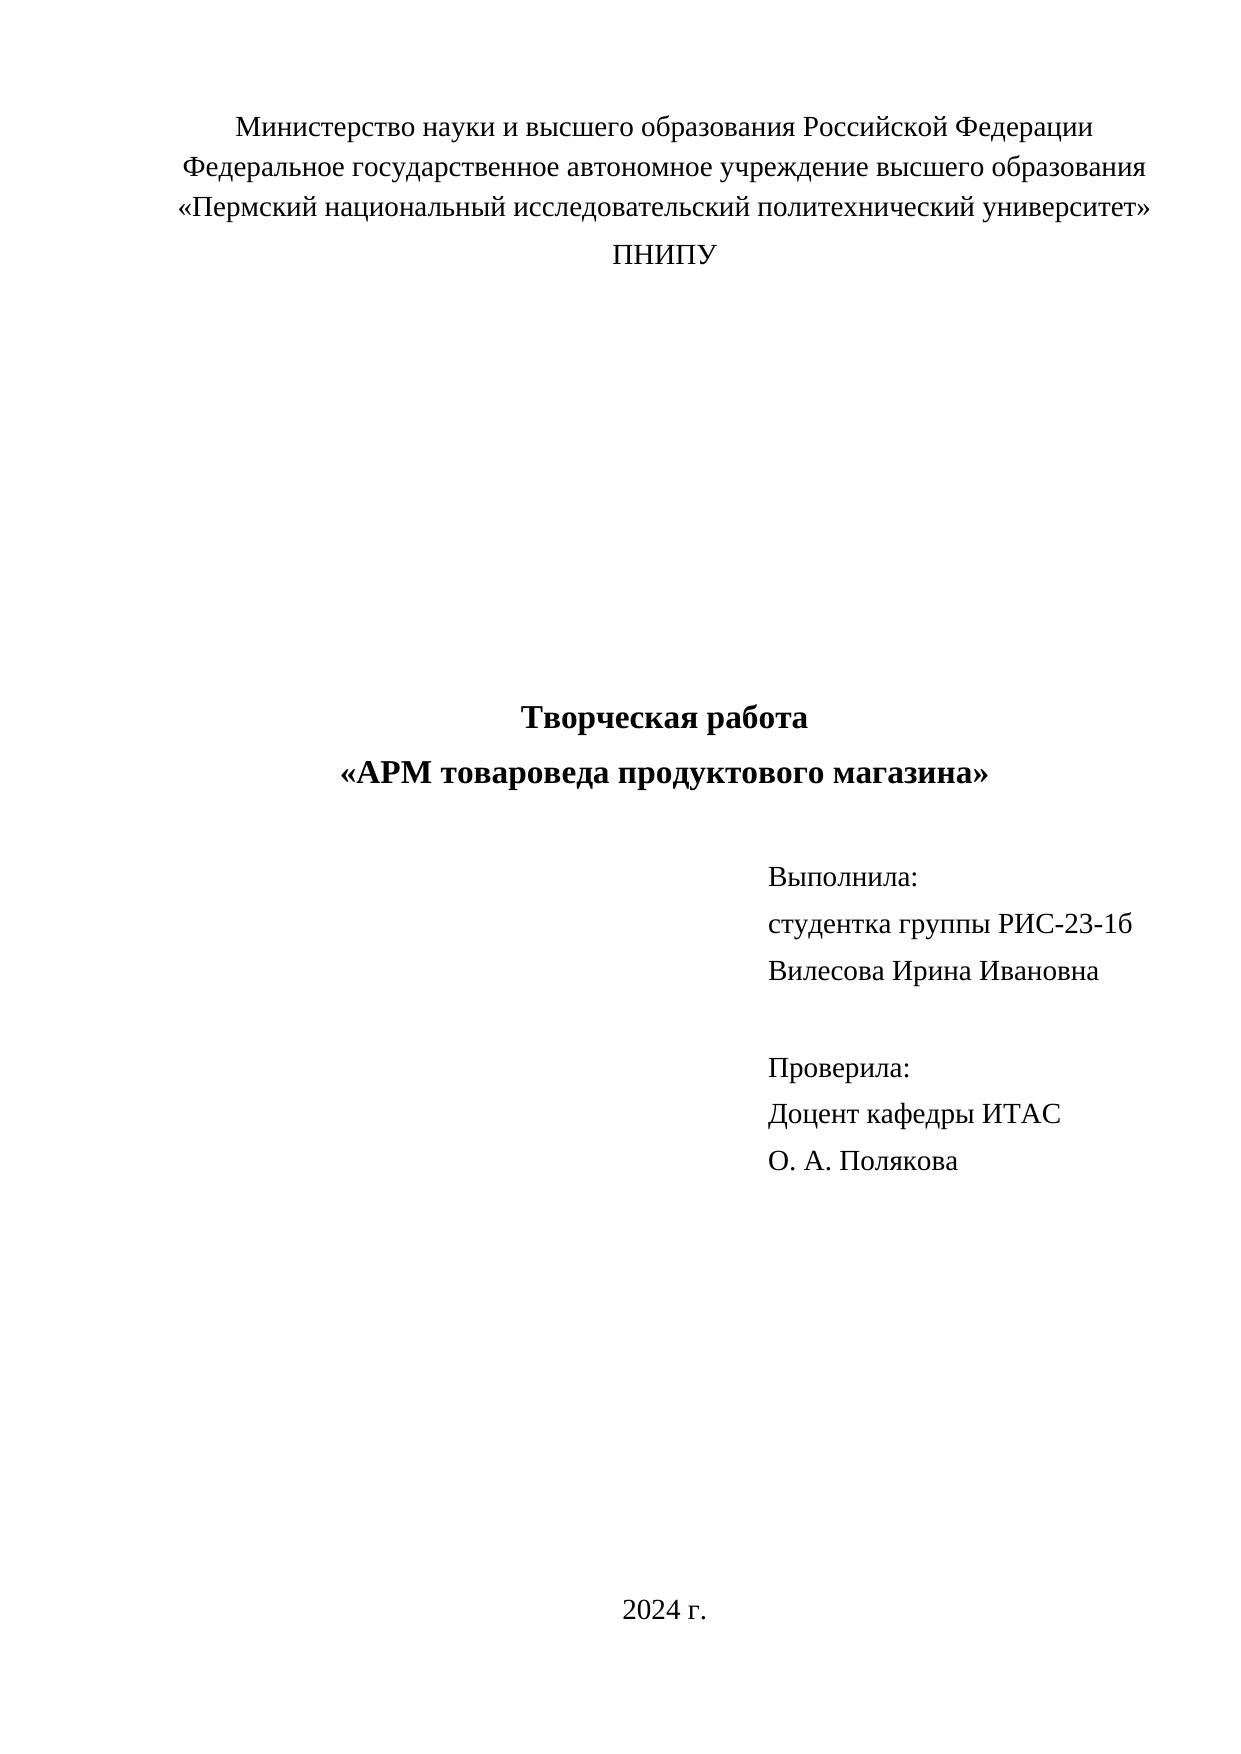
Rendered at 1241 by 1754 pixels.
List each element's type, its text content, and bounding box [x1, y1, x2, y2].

text студентка группы РИС-23-1б [768, 909, 1152, 939]
text Федеральное государственное автономное учреждение высшего образования [177, 158, 1152, 181]
text Министерство науки и высшего образования Российской Федерации [177, 118, 1152, 141]
text О. А. Полякова [768, 1147, 1152, 1177]
text Вилесова Ирина Ивановна [768, 956, 1152, 986]
text ПНИПУ [177, 237, 1152, 271]
text Доцент кафедры ИТАС [768, 1100, 1152, 1130]
text Выполнила: [768, 862, 1152, 893]
text «Пермский национальный исследовательский политехнический университет» [177, 198, 1152, 221]
text Творческая работа [177, 697, 1152, 736]
text Проверила: [768, 1053, 1152, 1083]
text «АРМ товароведа продуктового магазина» [177, 752, 1152, 791]
text 2024 г. [177, 1595, 1152, 1625]
